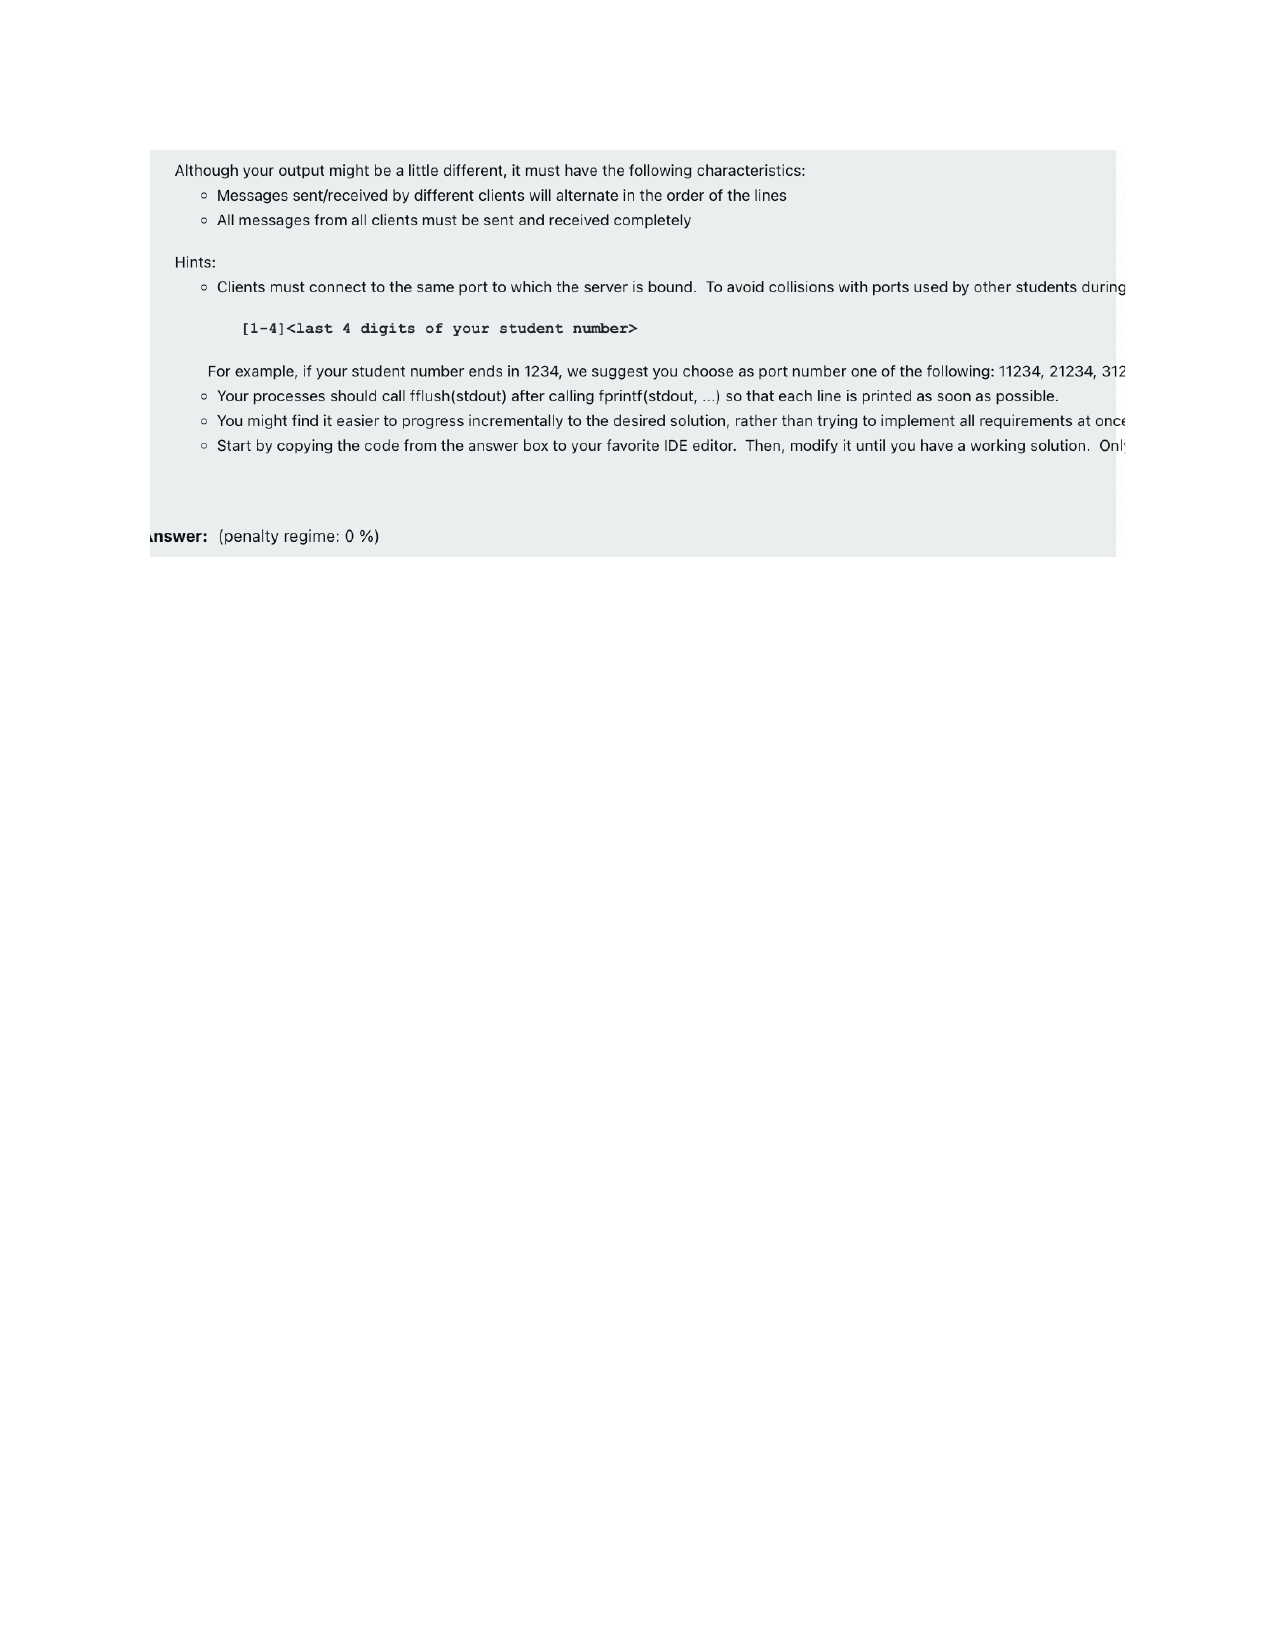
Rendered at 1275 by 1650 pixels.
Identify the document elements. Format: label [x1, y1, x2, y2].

picture [150, 150, 1125, 557]
